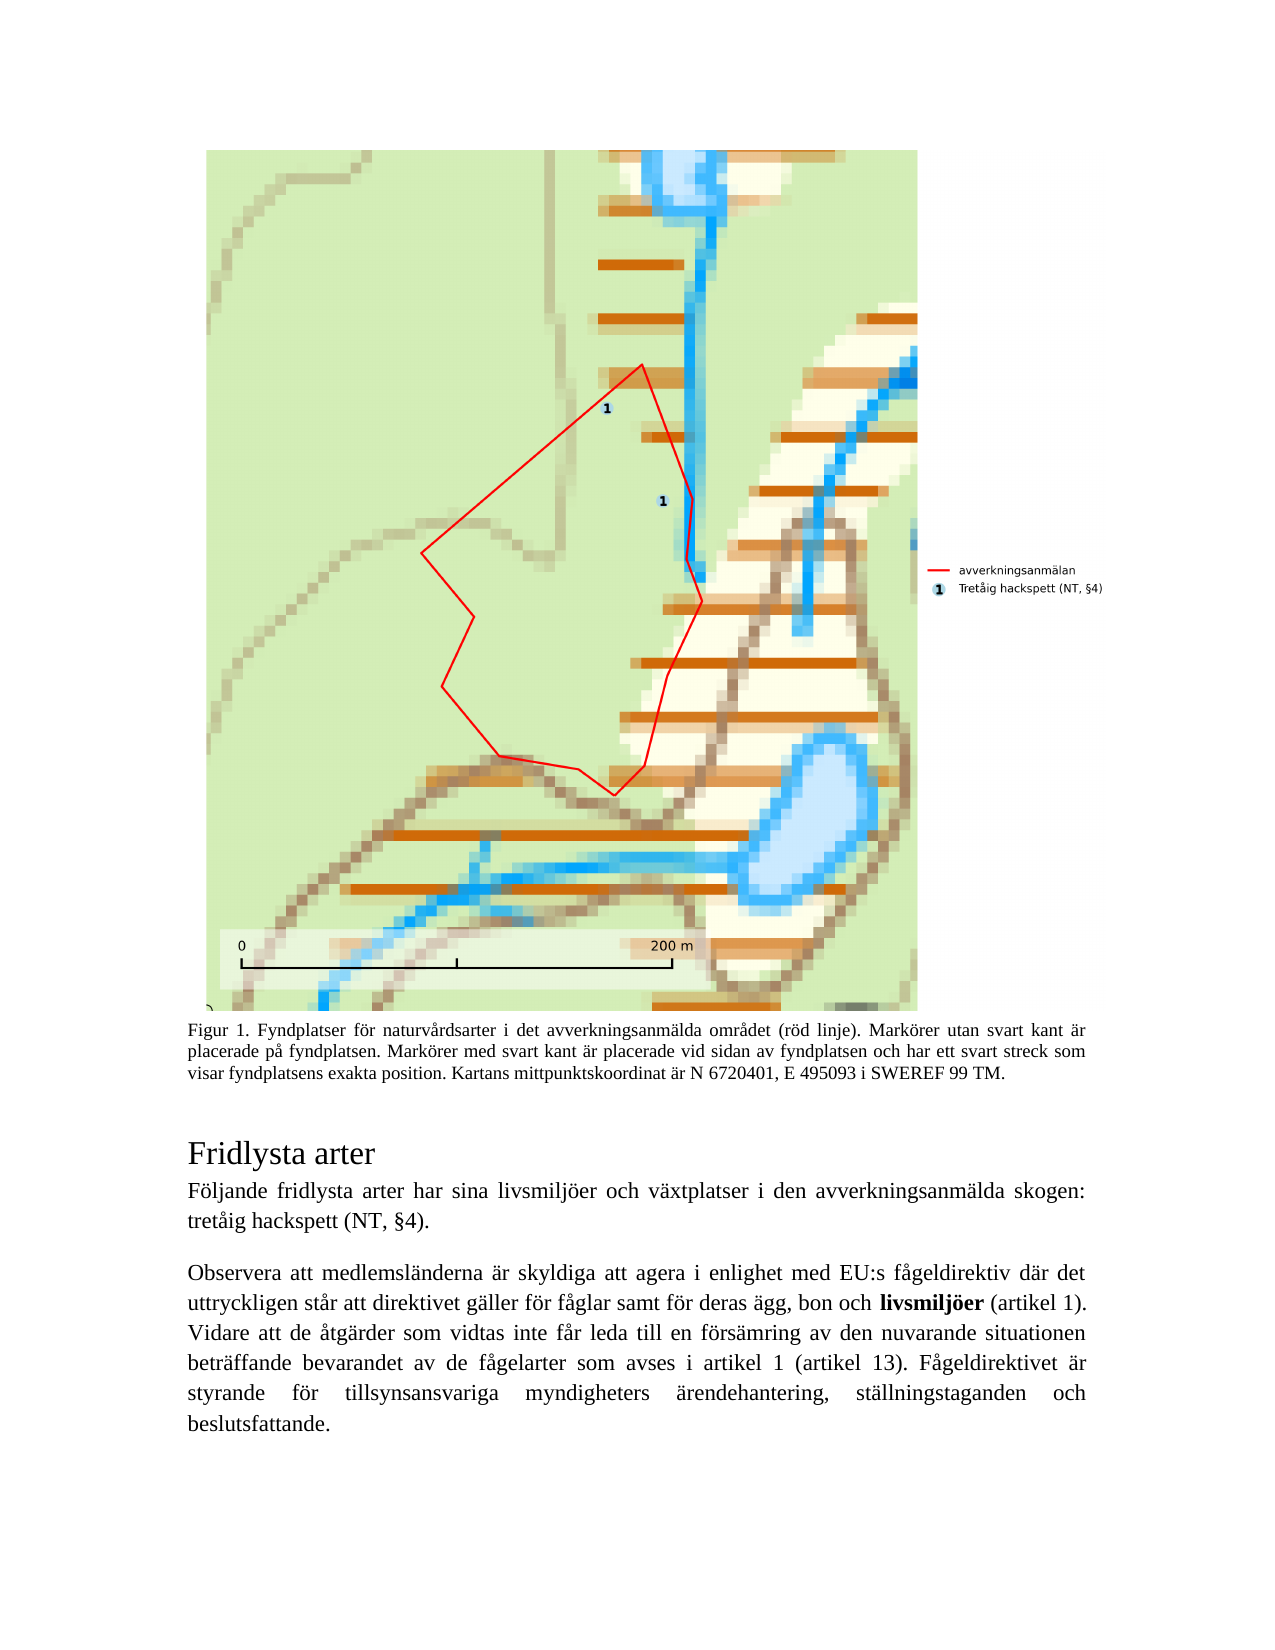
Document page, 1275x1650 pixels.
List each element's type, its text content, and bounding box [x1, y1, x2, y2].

text Följande fridlysta arter har sina livsmiljöer och växtplatser i den avverkningsanmälda skogen: tretåig hackspett (NT, §4). [187, 1177, 1087, 1234]
text Observera att medlemsländerna är skyldiga att agera i enlighet med EU:s fågeldirektiv där det uttryckligen står att direktivet gäller för fåglar samt för deras ägg, bon och livsmiljöer (artikel 1). Vidare att de åtgärder som vidtas inte får leda till en försämring av den nuvarande situationen beträffande bevarandet av de fågelarter som avses i artikel 1 (artikel 13). Fågeldirektivet är styrande för tillsynsansvariga myndigheters ärendehantering, ställningstaganden och beslutsfattande. [187, 1258, 1087, 1436]
picture [206, 150, 1107, 1011]
text Figur 1. Fyndplatser för naturvårdsarter i det avverkningsanmälda området (röd linje). Markörer utan svart kant är placerade på fyndplatsen. Markörer med svart kant är placerade vid sidan av fyndplatsen och har ett svart streck som visar fyndplatsens exakta position. Kartans mittpunktskoordinat är N 6720401, E 495093 i SWEREF 99 TM. [187, 1018, 1087, 1083]
subtitle Fridlysta arter [187, 1133, 1087, 1172]
